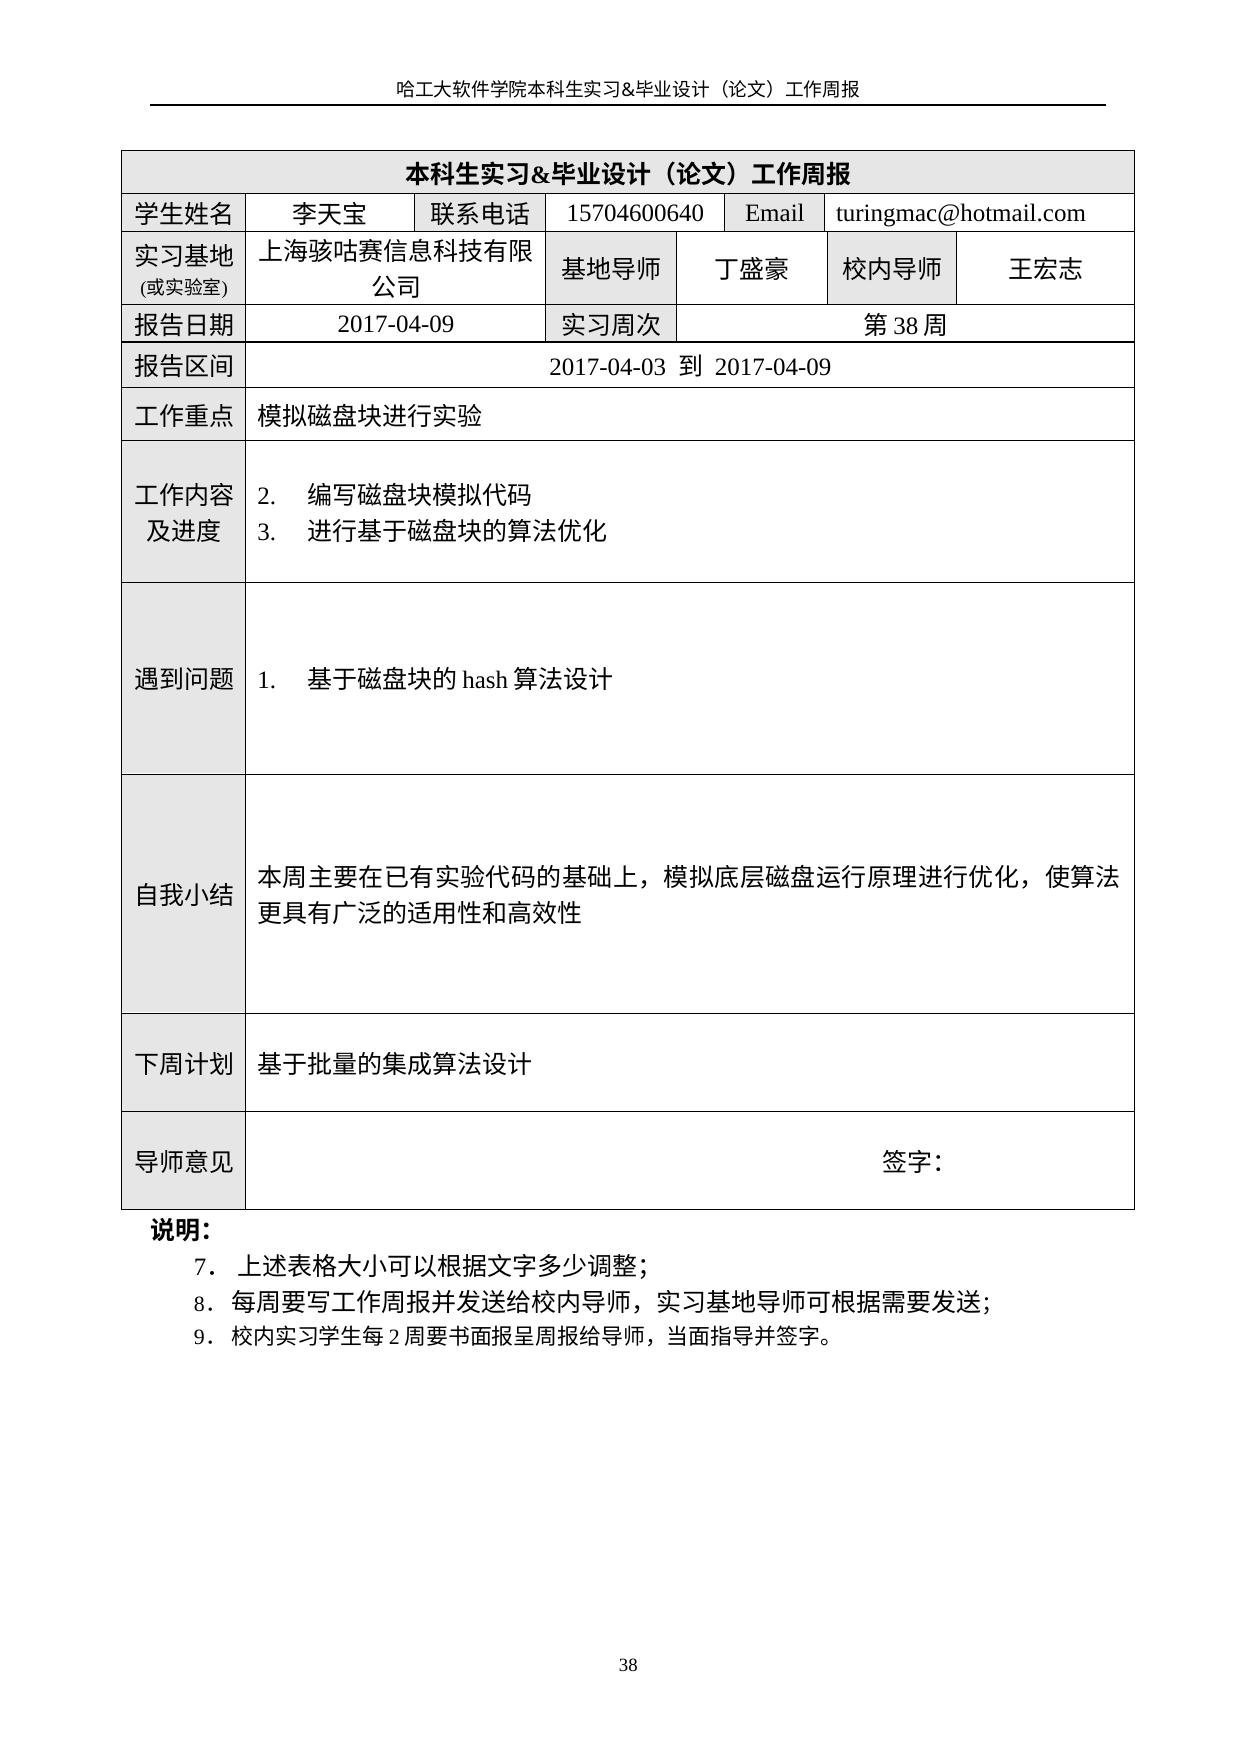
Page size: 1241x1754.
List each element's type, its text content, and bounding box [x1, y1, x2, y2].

table_cell 本周主要在已有实验代码的基础上，模拟底层磁盘运行原理进行优化，使算法更具有广泛的适用性和高效性 [246, 775, 1134, 1012]
table_cell 编写磁盘块模拟代码 进行基于磁盘块的算法优化 [246, 441, 1134, 582]
table_cell 15704600640 [546, 194, 724, 231]
table_cell 联系电话 [415, 194, 545, 231]
table_cell Email [725, 194, 824, 231]
table_cell 李天宝 [246, 194, 414, 231]
table_cell 模拟磁盘块进行实验 [246, 388, 1134, 440]
table_cell 王宏志 [957, 232, 1134, 304]
table_cell 实习基地 (或实验室) [122, 232, 245, 304]
table_cell turingmac@hotmail.com [825, 194, 1134, 231]
table_cell 丁盛豪 [677, 232, 827, 304]
table_cell 第38周 [677, 305, 1134, 341]
list 每周要写工作周报并发送给校内导师，实习基地导师可根据需要发送； [194, 1283, 1106, 1319]
table_cell 基于批量的集成算法设计 [246, 1014, 1134, 1111]
table_cell 基于磁盘块的hash算法设计 [246, 583, 1134, 773]
table_cell 实习周次 [546, 305, 676, 341]
table_cell 报告区间 [122, 343, 245, 387]
table_cell 导师意见 [122, 1112, 245, 1209]
table_cell 校内导师 [828, 232, 956, 304]
table_cell 下周计划 [122, 1014, 245, 1111]
table_cell 2017-04-03 到 2017-04-09 [246, 343, 1134, 387]
table_cell 工作重点 [122, 388, 245, 440]
table_cell 工作内容及进度 [122, 441, 245, 582]
table_cell 遇到问题 [122, 583, 245, 773]
table_cell 上海骇咕赛信息科技有限公司 [246, 232, 545, 304]
list 上述表格大小可以根据文字多少调整； [194, 1246, 1106, 1283]
table_cell 报告日期 [122, 305, 245, 341]
table_cell 2017-04-09 [246, 305, 545, 341]
table_cell 学生姓名 [122, 194, 245, 231]
table_cell 自我小结 [122, 775, 245, 1012]
table_cell 基地导师 [546, 232, 676, 304]
text 说明： [150, 1210, 1106, 1246]
table_header 本科生实习&毕业设计（论文）工作周报 [122, 151, 1134, 193]
table_cell 签字： [246, 1112, 1134, 1209]
list 校内实习学生每2周要书面报呈周报给导师，当面指导并签字。 [194, 1319, 1106, 1351]
